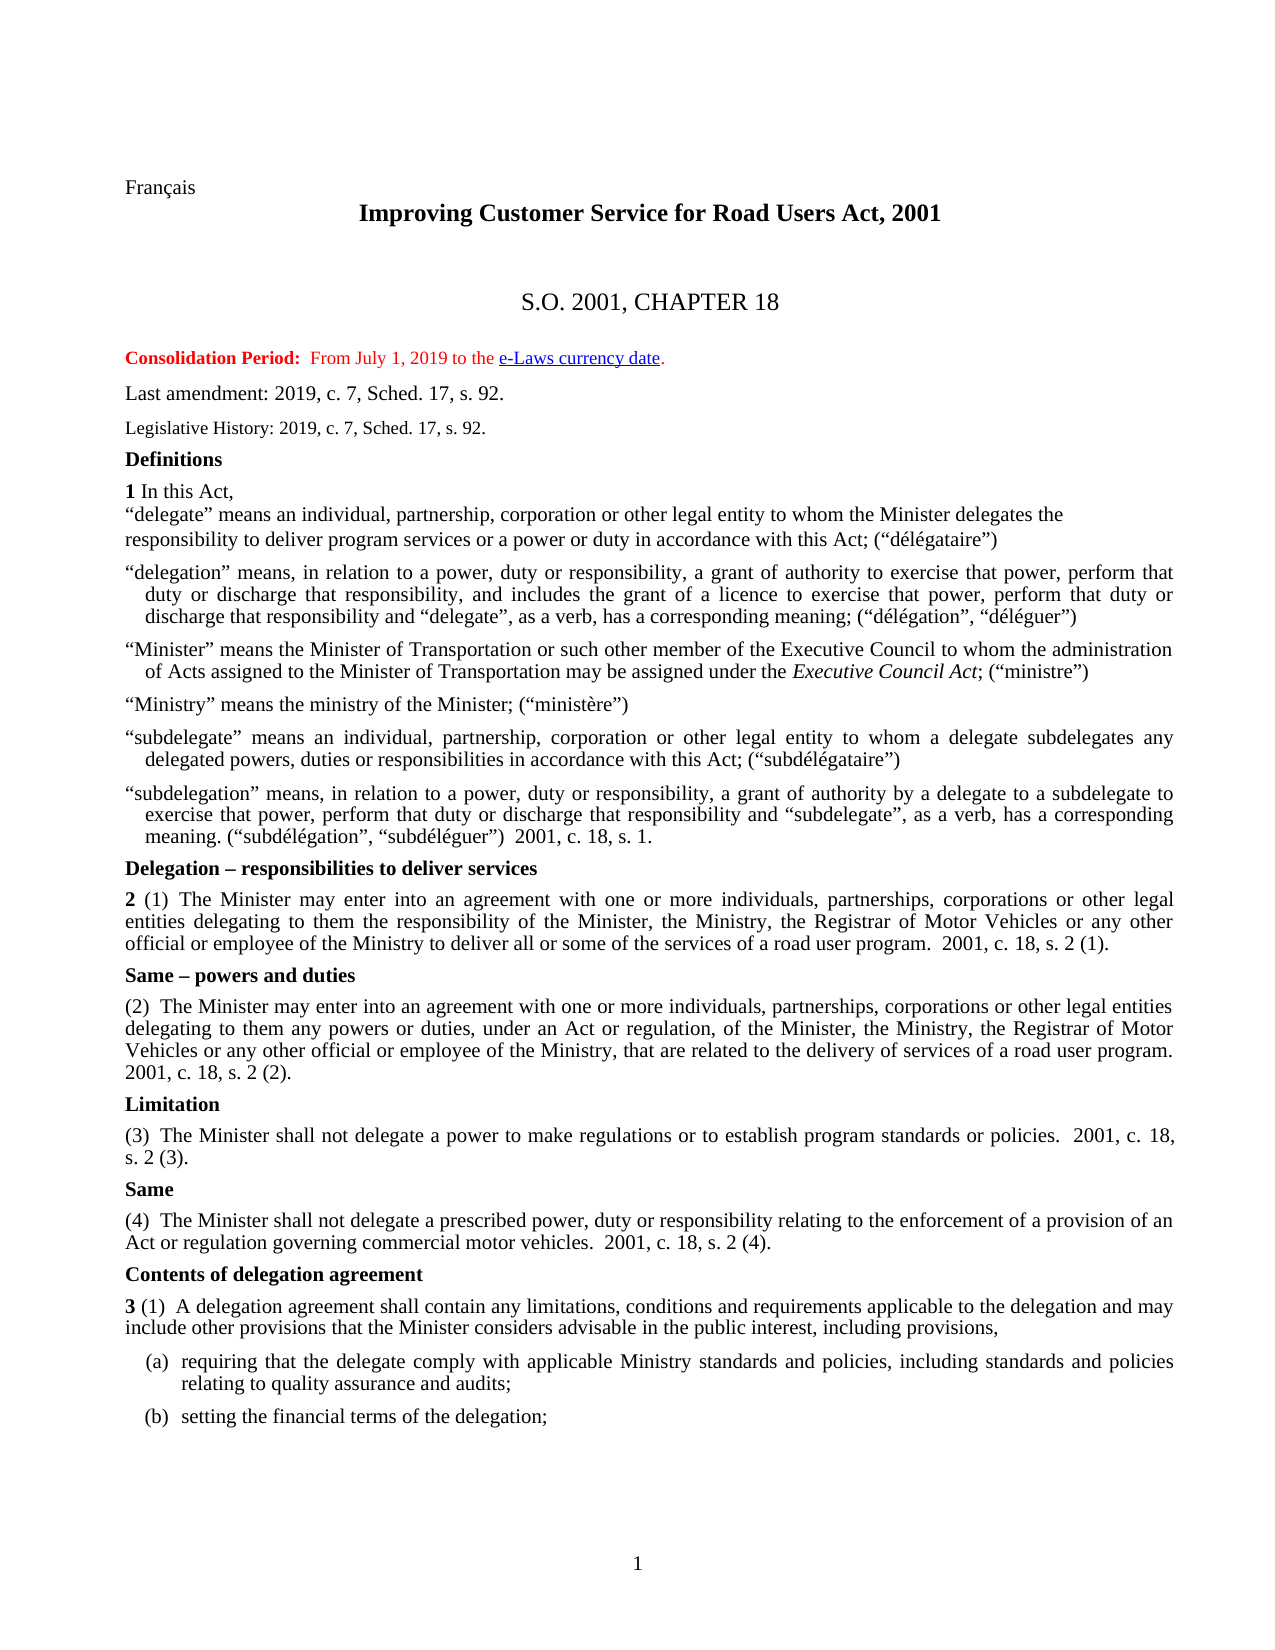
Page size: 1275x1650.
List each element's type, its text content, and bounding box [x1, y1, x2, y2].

text Last amendment: 2019, c. 7, Sched. 17, s. 92. [125, 381, 1175, 405]
text S.O. 2001, Chapter 18 [125, 287, 1175, 316]
text Français [125, 175, 1175, 199]
text Legislative History: 2019, c. 7, Sched. 17, s. 92. [125, 417, 1175, 439]
text Consolidation Period: From July 1, 2019 to the e-Laws currency date. [125, 348, 1175, 368]
text Definitions [125, 451, 1175, 470]
text Same – powers and duties [125, 967, 1175, 986]
text Contents of delegation agreement [125, 1266, 1175, 1285]
text “subdelegation” means, in relation to a power, duty or responsibility, a grant of authority by a delegate to a subdelegate to exercise that power, perform that duty or discharge that responsibility and “subdelegate”, as a verb, has a corresponding meaning. (“subdélégation”, “subdéléguer”) 2001, c. 18, s. 1. [125, 782, 1175, 848]
text “delegation” means, in relation to a power, duty or responsibility, a grant of authority to exercise that power, perform that duty or discharge that responsibility, and includes the grant of a licence to exercise that power, perform that duty or discharge that responsibility and “delegate”, as a verb, has a corresponding meaning; (“délégation”, “déléguer”) [125, 562, 1175, 627]
text 1 In this Act, [125, 481, 1175, 502]
text (2) The Minister may enter into an agreement with one or more individuals, partnerships, corporations or other legal entities delegating to them any powers or duties, under an Act or regulation, of the Minister, the Ministry, the Registrar of Motor Vehicles or any other official or employee of the Ministry, that are related to the delivery of services of a road user program. 2001, c. 18, s. 2 (2). [125, 996, 1175, 1083]
text (b) setting the financial terms of the delegation; [125, 1406, 1175, 1428]
text (a) requiring that the delegate comply with applicable Ministry standards and policies, including standards and policies relating to quality assurance and audits; [125, 1351, 1175, 1394]
text (3) The Minister shall not delegate a power to make regulations or to establish program standards or policies. 2001, c. 18, s. 2 (3). [125, 1125, 1175, 1169]
text Same [125, 1181, 1175, 1200]
text 3 (1) A delegation agreement shall contain any limitations, conditions and requirements applicable to the delegation and may include other provisions that the Minister considers advisable in the public interest, including provisions, [125, 1296, 1175, 1339]
text “Ministry” means the ministry of the Minister; (“ministère”) [125, 694, 1175, 716]
text Delegation – responsibilities to deliver services [125, 860, 1175, 879]
text “Minister” means the Minister of Transportation or such other member of the Executive Council to whom the administration of Acts assigned to the Minister of Transportation may be assigned under the Executive Council Act; (“ministre”) [125, 639, 1175, 682]
text (4) The Minister shall not delegate a prescribed power, duty or responsibility relating to the enforcement of a provision of an Act or regulation governing commercial motor vehicles. 2001, c. 18, s. 2 (4). [125, 1210, 1175, 1254]
text 2 (1) The Minister may enter into an agreement with one or more individuals, partnerships, corporations or other legal entities delegating to them the responsibility of the Minister, the Ministry, the Registrar of Motor Vehicles or any other official or employee of the Ministry to deliver all or some of the services of a road user program. 2001, c. 18, s. 2 (1). [125, 889, 1175, 955]
text Limitation [125, 1096, 1175, 1115]
text “delegate” means an individual, partnership, corporation or other legal entity to whom the Minister delegates the responsibility to deliver program services or a power or duty in accordance with this Act; (“délégataire”) [125, 502, 1175, 551]
title Improving Customer Service for Road Users Act, 2001 [125, 199, 1175, 227]
text “subdelegate” means an individual, partnership, corporation or other legal entity to whom a delegate subdelegates any delegated powers, duties or responsibilities in accordance with this Act; (“subdélégataire”) [125, 727, 1175, 771]
